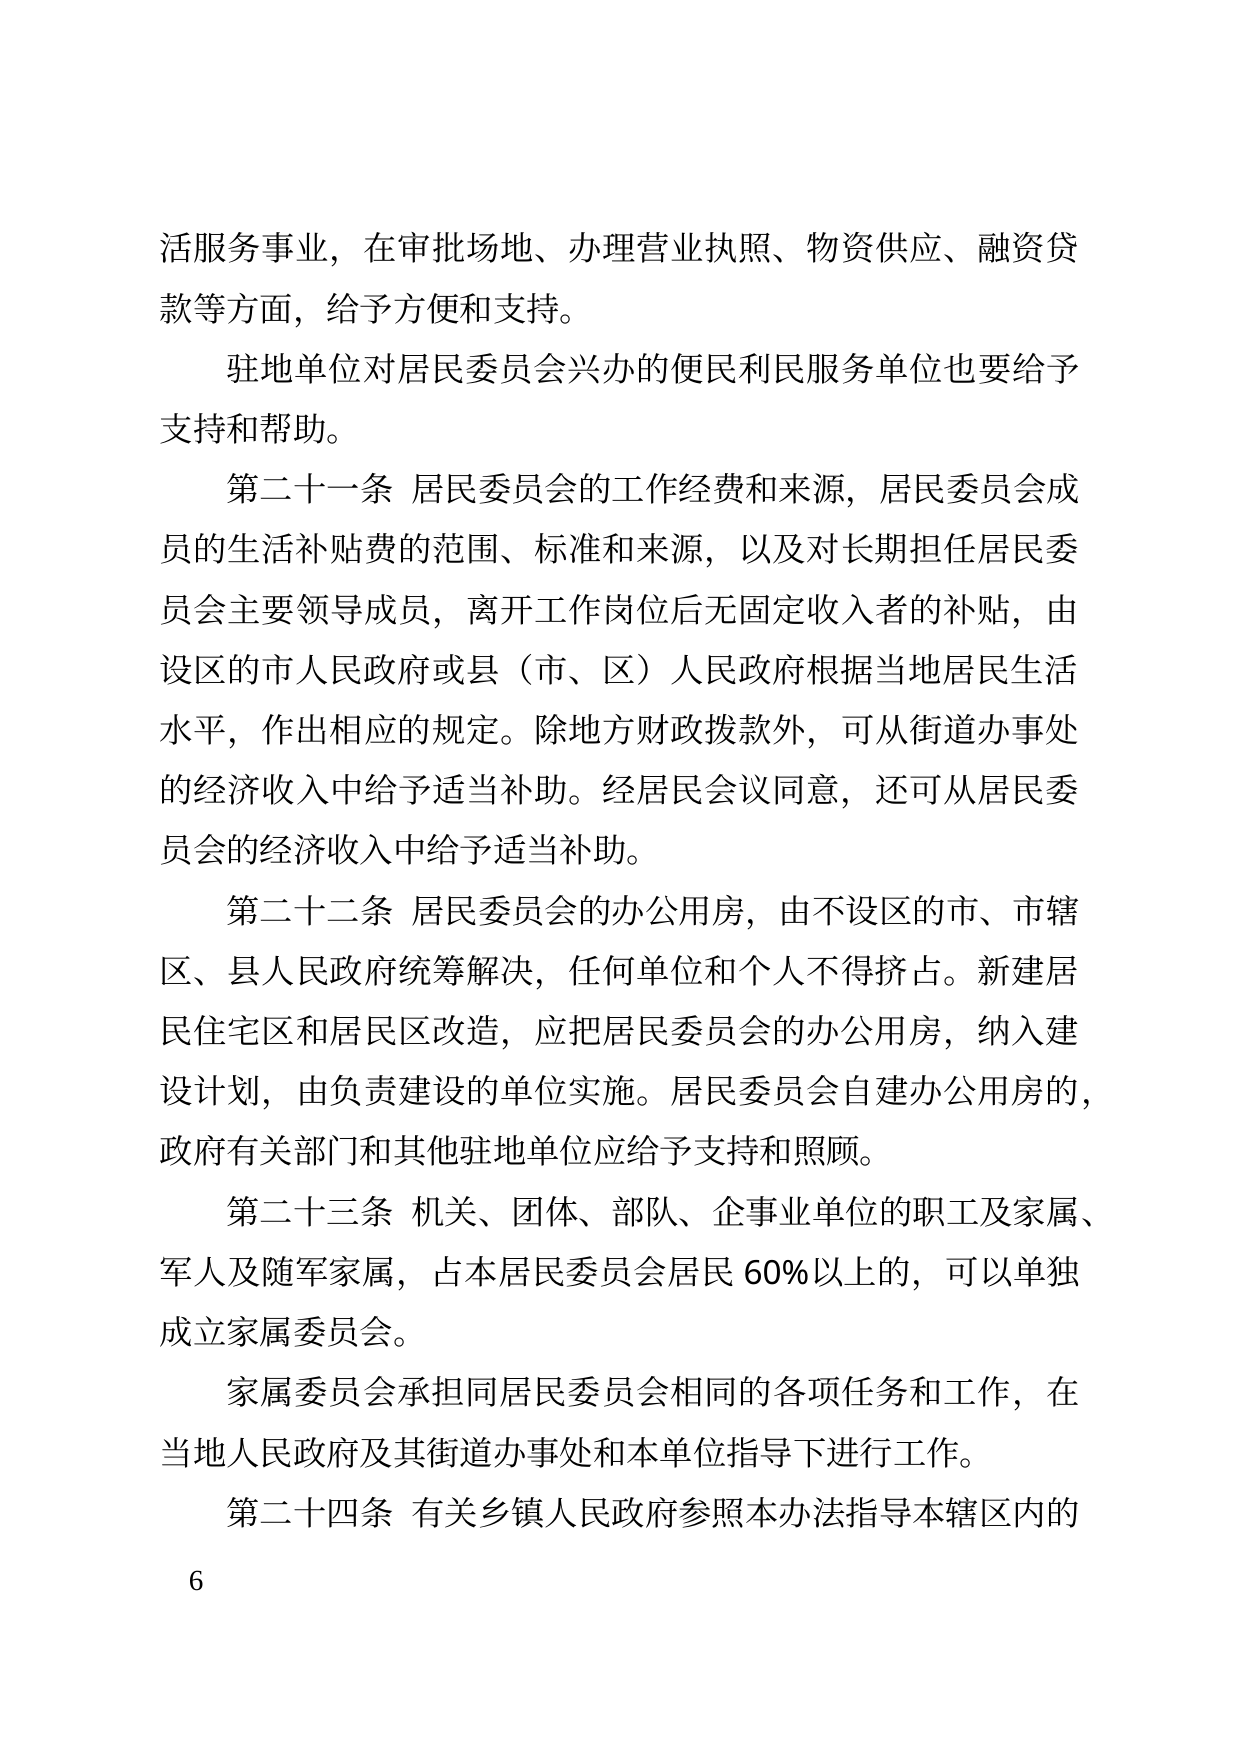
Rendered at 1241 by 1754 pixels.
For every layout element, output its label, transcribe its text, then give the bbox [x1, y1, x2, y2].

text 第二十三条 机关、团体、部队、企事业单位的职工及家属、军人及随军家属，占本居民委员会居民60%以上的，可以单独成立家属委员会。 [159, 1176, 1081, 1357]
text 第二十一条 居民委员会的工作经费和来源，居民委员会成员的生活补贴费的范围、标准和来源，以及对长期担任居民委员会主要领导成员，离开工作岗位后无固定收入者的补贴，由设区的市人民政府或县（市、区）人民政府根据当地居民生活水平，作出相应的规定。除地方财政拨款外，可从街道办事处的经济收入中给予适当补助。经居民会议同意，还可从居民委员会的经济收入中给予适当补助。 [159, 453, 1081, 875]
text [159, 213, 1081, 333]
text 第二十二条 居民委员会的办公用房，由不设区的市、市辖区、县人民政府统筹解决，任何单位和个人不得挤占。新建居民住宅区和居民区改造，应把居民委员会的办公用房，纳入建设计划，由负责建设的单位实施。居民委员会自建办公用房的，政府有关部门和其他驻地单位应给予支持和照顾。 [159, 875, 1081, 1176]
text 家属委员会承担同居民委员会相同的各项任务和工作，在当地人民政府及其街道办事处和本单位指导下进行工作。 [159, 1357, 1081, 1477]
text 驻地单位对居民委员会兴办的便民利民服务单位也要给予支持和帮助。 [159, 333, 1081, 453]
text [159, 1477, 1081, 1537]
